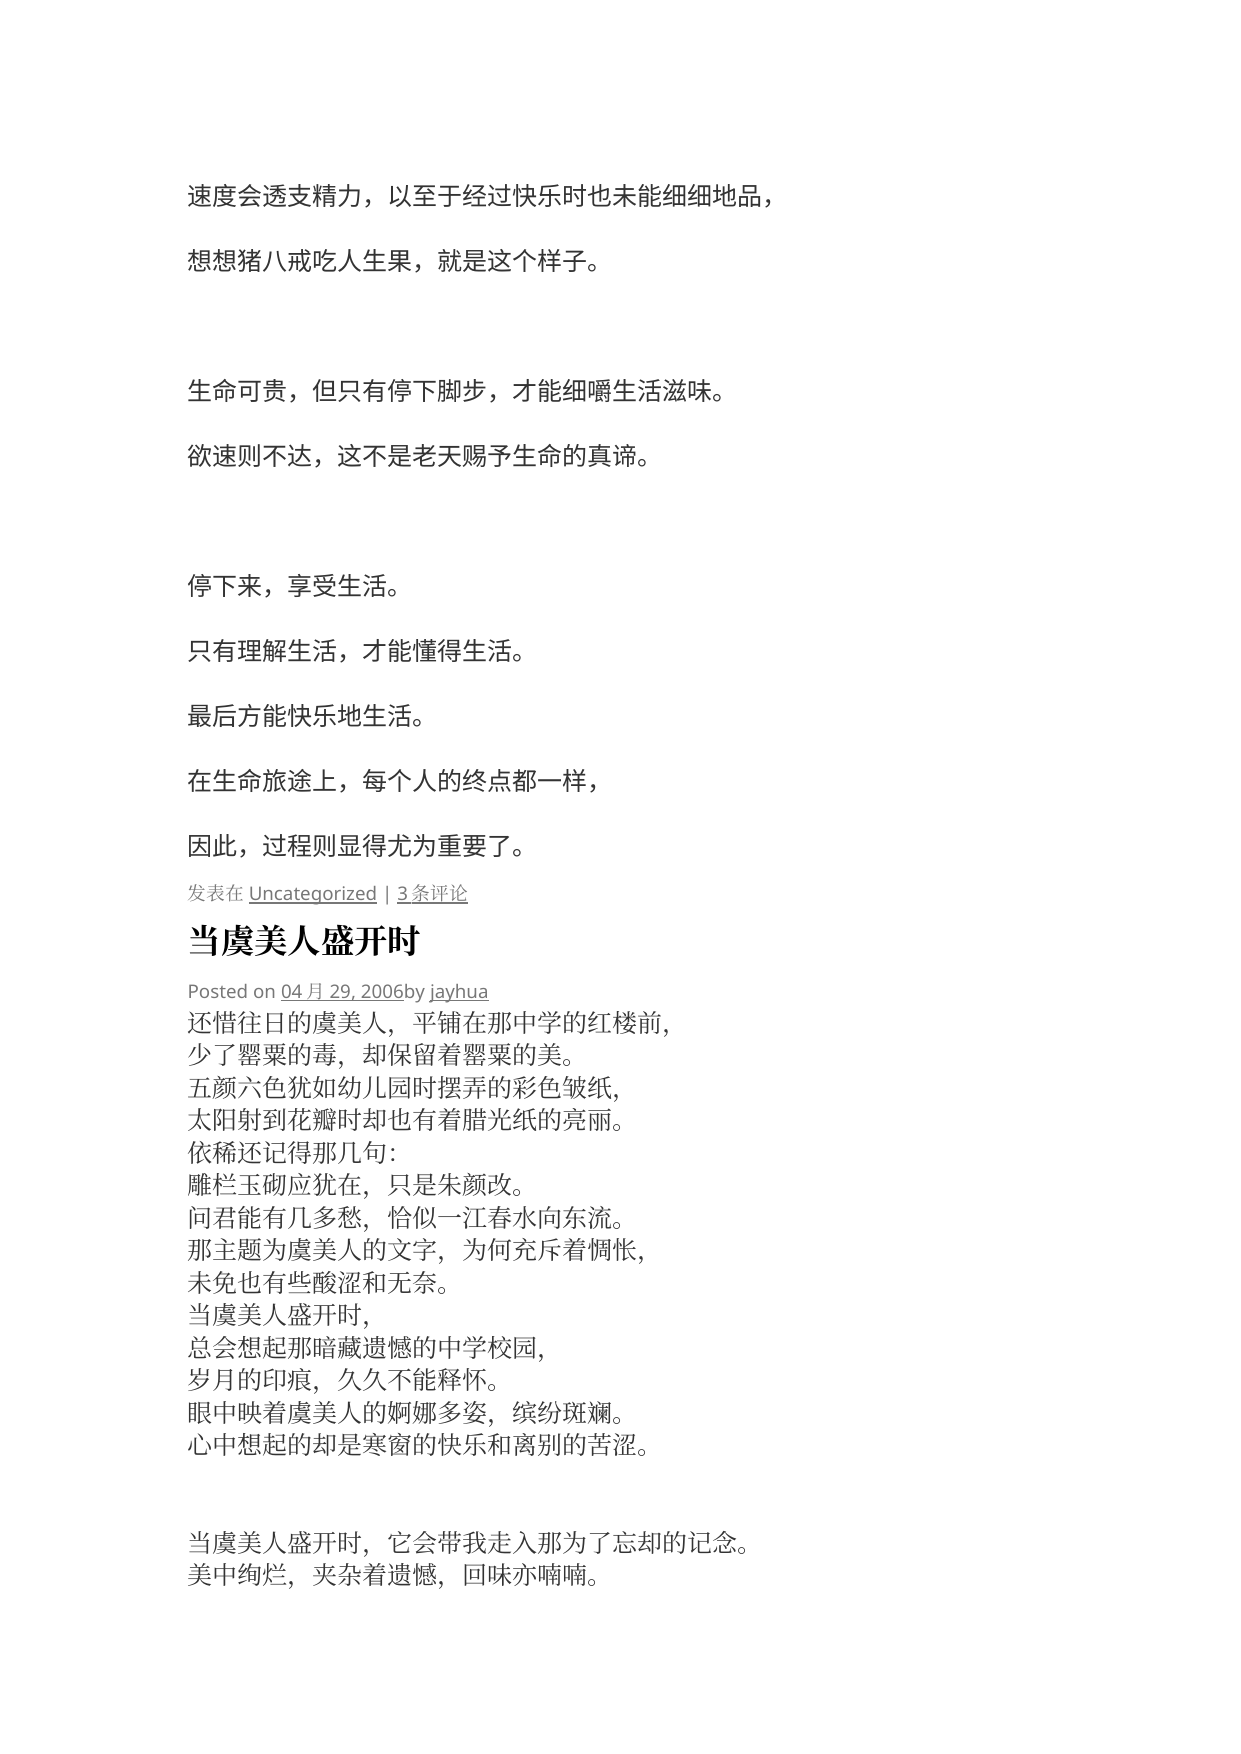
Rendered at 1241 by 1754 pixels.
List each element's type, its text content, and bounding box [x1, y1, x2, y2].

text 那主题为虞美人的文字，为何充斥着惆怅， [187, 1234, 1053, 1267]
text 还惜往日的虞美人，平铺在那中学的红楼前， [187, 1007, 1053, 1039]
text 依稀还记得那几句： [187, 1137, 1053, 1169]
text 美中绚烂，夹杂着遗憾，回味亦喃喃。 [187, 1559, 1053, 1592]
text 当虞美人盛开时，它会带我走入那为了忘却的记念。 [187, 1527, 1053, 1559]
text 太阳射到花瓣时却也有着腊光纸的亮丽。 [187, 1104, 1053, 1137]
text 总会想起那暗藏遗憾的中学校园， [187, 1332, 1053, 1364]
text 发表在 Uncategorized | 3条评论 [187, 877, 1053, 909]
text 雕栏玉砌应犹在，只是朱颜改。 [187, 1169, 1053, 1202]
text 在生命旅途上，每个人的终点都一样， [187, 747, 1053, 812]
text 当虞美人盛开时， [187, 1299, 1053, 1332]
text 五颜六色犹如幼儿园时摆弄的彩色皱纸， [187, 1072, 1053, 1104]
text 停下来，享受生活。 [187, 552, 1053, 617]
text 岁月的印痕，久久不能释怀。 [187, 1364, 1053, 1397]
text 生命可贵，但只有停下脚步，才能细嚼生活滋味。 [187, 357, 1053, 422]
text 当虞美人盛开时 [187, 909, 1053, 974]
text 速度会透支精力，以至于经过快乐时也未能细细地品， [187, 162, 1053, 227]
text 未免也有些酸涩和无奈。 [187, 1267, 1053, 1299]
text 最后方能快乐地生活。 [187, 682, 1053, 747]
text 只有理解生活，才能懂得生活。 [187, 617, 1053, 682]
text 问君能有几多愁，恰似一江春水向东流。 [187, 1202, 1053, 1234]
text 因此，过程则显得尤为重要了。 [187, 812, 1053, 877]
text Posted on 04月 29, 2006by jayhua [187, 974, 1053, 1007]
text 欲速则不达，这不是老天赐予生命的真谛。 [187, 422, 1053, 487]
text 心中想起的却是寒窗的快乐和离别的苦涩。 [187, 1429, 1053, 1462]
text 眼中映着虞美人的婀娜多姿，缤纷斑斓。 [187, 1397, 1053, 1429]
text 想想猪八戒吃人生果，就是这个样子。 [187, 227, 1053, 292]
text 少了罂粟的毒，却保留着罂粟的美。 [187, 1039, 1053, 1072]
